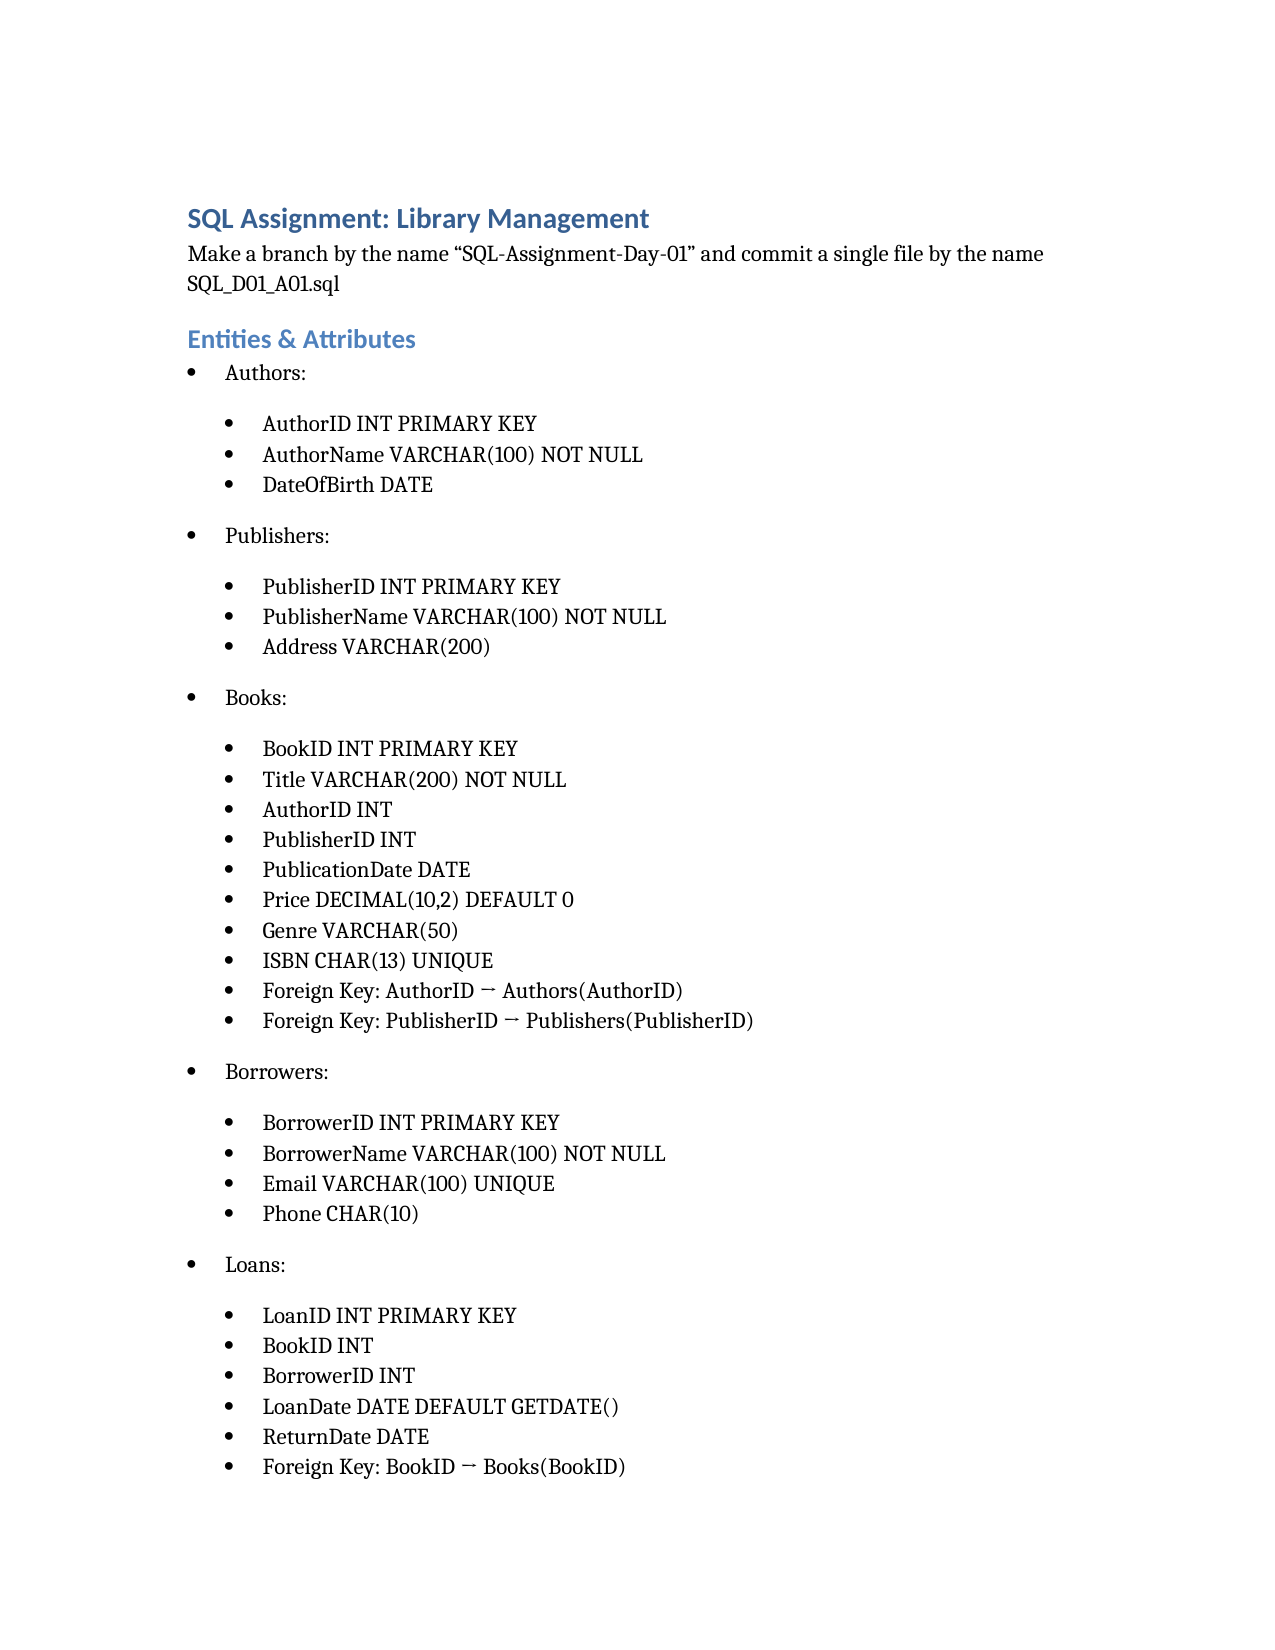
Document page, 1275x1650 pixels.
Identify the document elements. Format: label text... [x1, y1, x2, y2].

list LoanDate DATE DEFAULT GETDATE() [225, 1393, 1087, 1420]
list ReturnDate DATE [225, 1424, 1087, 1450]
list Publishers: [187, 523, 1087, 549]
list Price DECIMAL(10,2) DEFAULT 0 [225, 887, 1087, 913]
list Books: [187, 685, 1087, 711]
list Title VARCHAR(200) NOT NULL [225, 766, 1087, 793]
list Foreign Key: AuthorID → Authors(AuthorID) [225, 978, 1087, 1004]
list PublisherID INT [225, 827, 1087, 853]
list BookID INT PRIMARY KEY [225, 736, 1087, 762]
list Genre VARCHAR(50) [225, 917, 1087, 944]
list BorrowerName VARCHAR(100) NOT NULL [225, 1140, 1087, 1167]
list ISBN CHAR(13) UNIQUE [225, 948, 1087, 974]
list Loans: [187, 1252, 1087, 1278]
list Borrowers: [187, 1059, 1087, 1085]
list Authors: [187, 360, 1087, 386]
list AuthorID INT PRIMARY KEY [225, 411, 1087, 437]
list LoanID INT PRIMARY KEY [225, 1303, 1087, 1329]
list Foreign Key: BookID → Books(BookID) [225, 1454, 1087, 1480]
list AuthorID INT [225, 797, 1087, 823]
subtitle Entities & Attributes [187, 322, 1087, 355]
list BorrowerID INT [225, 1363, 1087, 1389]
list BookID INT [225, 1333, 1087, 1359]
list Foreign Key: PublisherID → Publishers(PublisherID) [225, 1008, 1087, 1034]
list PublisherName VARCHAR(100) NOT NULL [225, 604, 1087, 630]
subtitle SQL Assignment: Library Management [187, 200, 1087, 236]
list Phone CHAR(10) [225, 1201, 1087, 1227]
list Email VARCHAR(100) UNIQUE [225, 1171, 1087, 1197]
list DateOfBirth DATE [225, 472, 1087, 498]
list PublisherID INT PRIMARY KEY [225, 574, 1087, 600]
list AuthorName VARCHAR(100) NOT NULL [225, 441, 1087, 468]
text Make a branch by the name “SQL-Assignment-Day-01” and commit a single file by the name SQL_D01_A01.sql [187, 241, 1087, 297]
list BorrowerID INT PRIMARY KEY [225, 1110, 1087, 1136]
list PublicationDate DATE [225, 857, 1087, 883]
list Address VARCHAR(200) [225, 634, 1087, 660]
